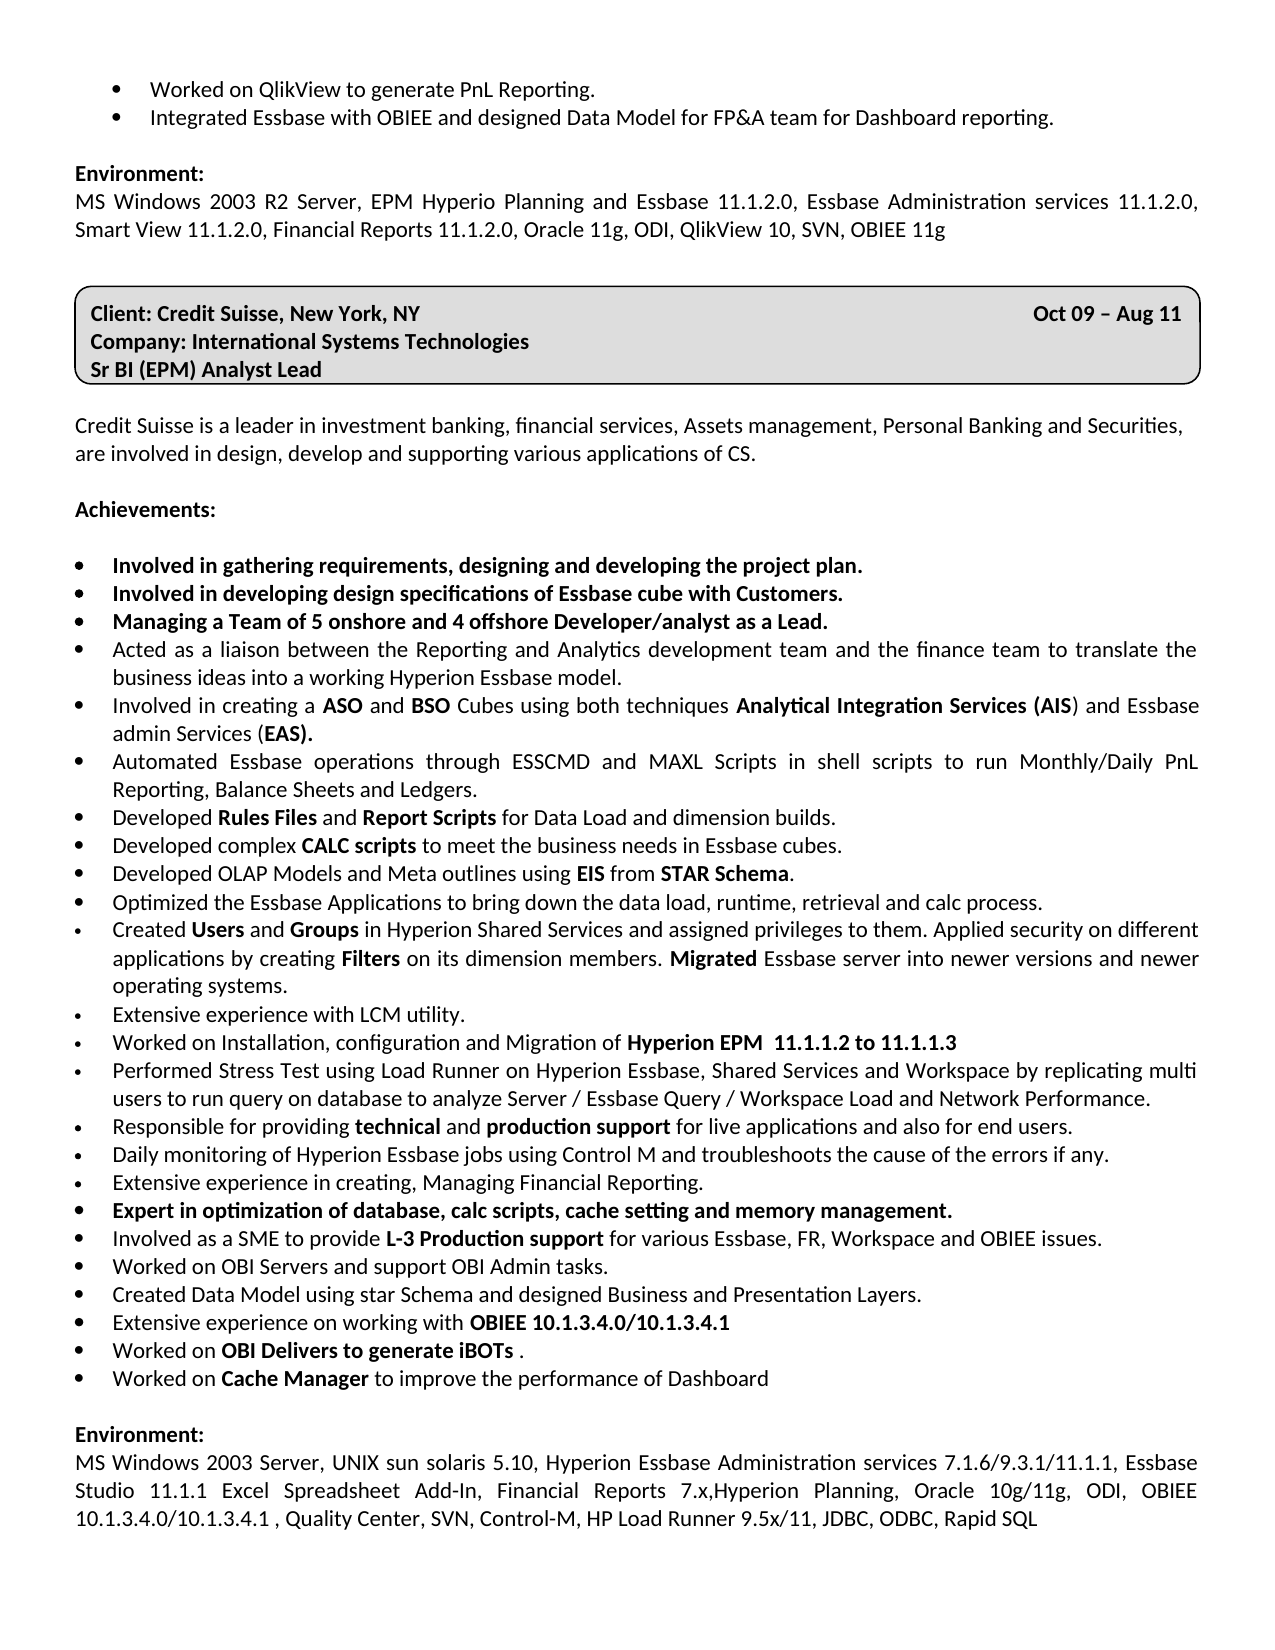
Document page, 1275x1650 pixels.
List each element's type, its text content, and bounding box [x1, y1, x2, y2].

list Automated Essbase operations through ESSCMD and MAXL Scripts in shell scripts to run Monthly/Daily PnL Reporting, Balance Sheets and Ledgers. [75, 747, 1200, 803]
list Worked on OBI Servers and support OBI Admin tasks. [75, 1252, 1200, 1280]
list Involved in creating a ASO and BSO Cubes using both techniques Analytical Integration Services (AIS) and Essbase admin Services (EAS). [75, 691, 1200, 747]
text Achievements: [75, 495, 1200, 523]
list Developed complex CALC scripts to meet the business needs in Essbase cubes. [75, 832, 1200, 859]
text Environment: [75, 159, 1200, 187]
list Involved in developing design specifications of Essbase cube with Customers. [75, 579, 1200, 607]
list Worked on Cache Manager to improve the performance of Dashboard [75, 1364, 1200, 1392]
list Worked on OBI Delivers to generate iBOTs . [75, 1336, 1200, 1364]
list Created Data Model using star Schema and designed Business and Presentation Layers. [75, 1280, 1200, 1308]
list Extensive experience with LCM utility. [75, 1000, 1200, 1028]
list Integrated Essbase with OBIEE and designed Data Model for FP&A team for Dashboard reporting. [112, 103, 1200, 131]
list Worked on QlikView to generate PnL Reporting. [112, 75, 1200, 103]
list Performed Stress Test using Load Runner on Hyperion Essbase, Shared Services and Workspace by replicating multi users to run query on database to analyze Server / Essbase Query / Workspace Load and Network Performance. [75, 1056, 1200, 1112]
list Developed OLAP Models and Meta outlines using EIS from STAR Schema. [75, 859, 1200, 888]
list Optimized the Essbase Applications to bring down the data load, runtime, retrieval and calc process. [75, 888, 1200, 916]
list Managing a Team of 5 onshore and 4 offshore Developer/analyst as a Lead. [75, 607, 1200, 635]
list Involved in gathering requirements, designing and developing the project plan. [75, 551, 1200, 579]
subtitle Client: Credit Suisse, New York, NY Oct 09 – Aug 11 [75, 299, 1200, 327]
list Worked on Installation, configuration and Migration of Hyperion EPM 11.1.1.2 to 11.1.1.3 [75, 1028, 1200, 1056]
text MS Windows 2003 Server, UNIX sun solaris 5.10, Hyperion Essbase Administration services 7.1.6/9.3.1/11.1.1, Essbase Studio 11.1.1 Excel Spreadsheet Add-In, Financial Reports 7.x,Hyperion Planning, Oracle 10g/11g, ODI, OBIEE 10.1.3.4.0/10.1.3.4.1 , Quality Center, SVN, Control-M, HP Load Runner 9.5x/11, JDBC, ODBC, Rapid SQL [75, 1448, 1200, 1532]
list Involved as a SME to provide L-3 Production support for various Essbase, FR, Workspace and OBIEE issues. [75, 1224, 1200, 1252]
list Extensive experience in creating, Managing Financial Reporting. [75, 1168, 1200, 1196]
text Credit Suisse is a leader in investment banking, financial services, Assets management, Personal Banking and Securities, are involved in design, develop and supporting various applications of CS. [75, 411, 1200, 467]
list Extensive experience on working with OBIEE 10.1.3.4.0/10.1.3.4.1 [75, 1308, 1200, 1336]
list Developed Rules Files and Report Scripts for Data Load and dimension builds. [75, 803, 1200, 832]
subtitle Company: International Systems Technologies [75, 327, 1200, 355]
list Acted as a liaison between the Reporting and Analytics development team and the finance team to translate the business ideas into a working Hyperion Essbase model. [75, 635, 1200, 691]
list Daily monitoring of Hyperion Essbase jobs using Control M and troubleshoots the cause of the errors if any. [75, 1140, 1200, 1168]
text MS Windows 2003 R2 Server, EPM Hyperio Planning and Essbase 11.1.2.0, Essbase Administration services 11.1.2.0, Smart View 11.1.2.0, Financial Reports 11.1.2.0, Oracle 11g, ODI, QlikView 10, SVN, OBIEE 11g [75, 187, 1200, 243]
list Created Users and Groups in Hyperion Shared Services and assigned privileges to them. Applied security on different applications by creating Filters on its dimension members. Migrated Essbase server into newer versions and newer operating systems. [75, 916, 1200, 1000]
list Expert in optimization of database, calc scripts, cache setting and memory management. [75, 1196, 1200, 1224]
subtitle Sr BI (EPM) Analyst Lead [75, 355, 1200, 383]
list Responsible for providing technical and production support for live applications and also for end users. [75, 1112, 1200, 1140]
text Environment: [75, 1420, 1200, 1448]
